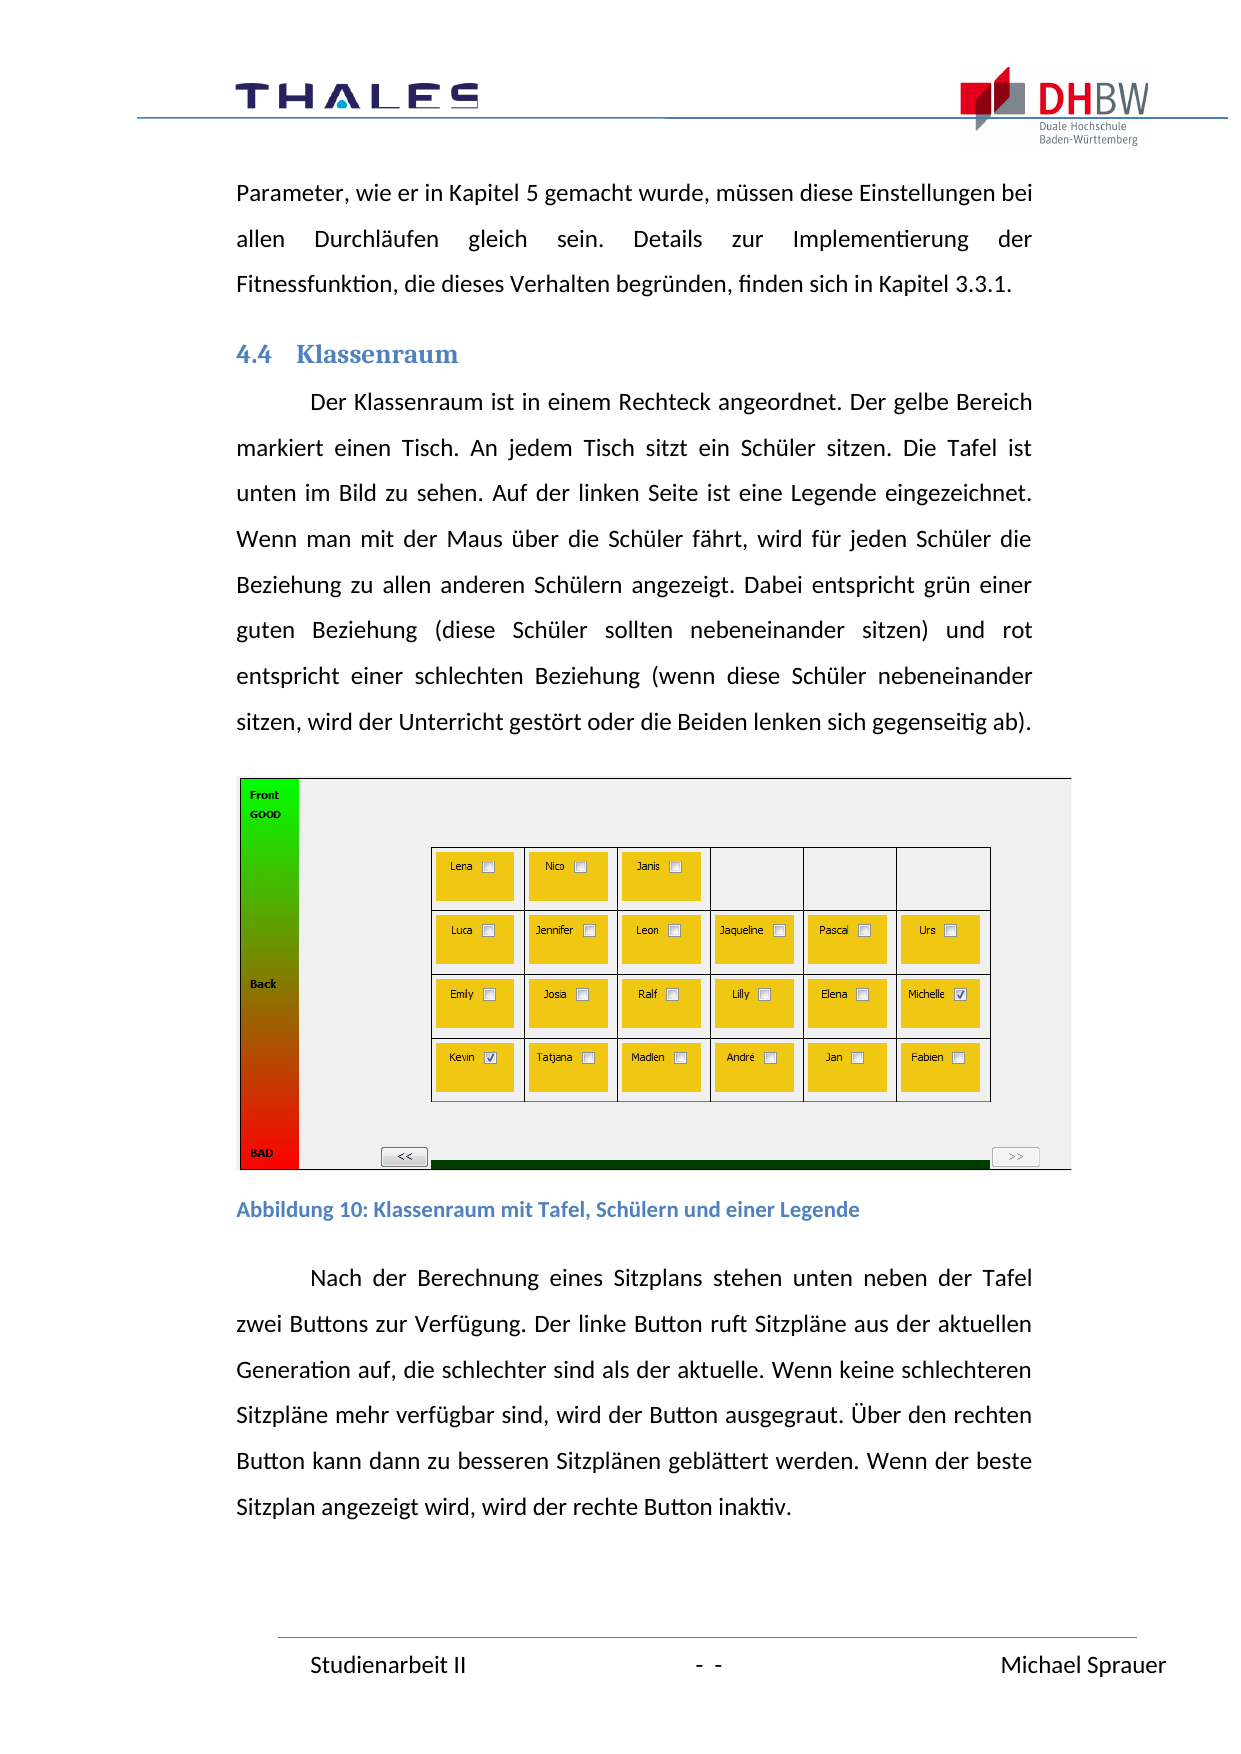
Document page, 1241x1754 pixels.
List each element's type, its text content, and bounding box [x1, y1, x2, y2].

subtitle Klassenraum [236, 339, 1033, 371]
picture [960, 67, 1149, 117]
picture [960, 119, 1149, 146]
picture [236, 776, 1072, 1171]
text Der Klassenraum ist in einem Rechteck angeordnet. Der gelbe Bereich markiert einen Tisch. An jedem Tisch sitzt ein Schüler sitzen. Die Tafel ist unten im Bild zu sehen. Auf der linken Seite ist eine Legende eingezeichnet. Wenn man mit der Maus über die Schüler fährt, wird für jeden Schüler die Beziehung zu allen anderen Schülern angezeigt. Dabei entspricht grün einer guten Beziehung (diese Schüler sollten nebeneinander sitzen) und rot entspricht einer schlechten Beziehung (wenn diese Schüler nebeneinander sitzen, wird der Unterricht gestört oder die Beiden lenken sich gegenseitig ab). [236, 386, 1033, 737]
picture [234, 83, 478, 108]
